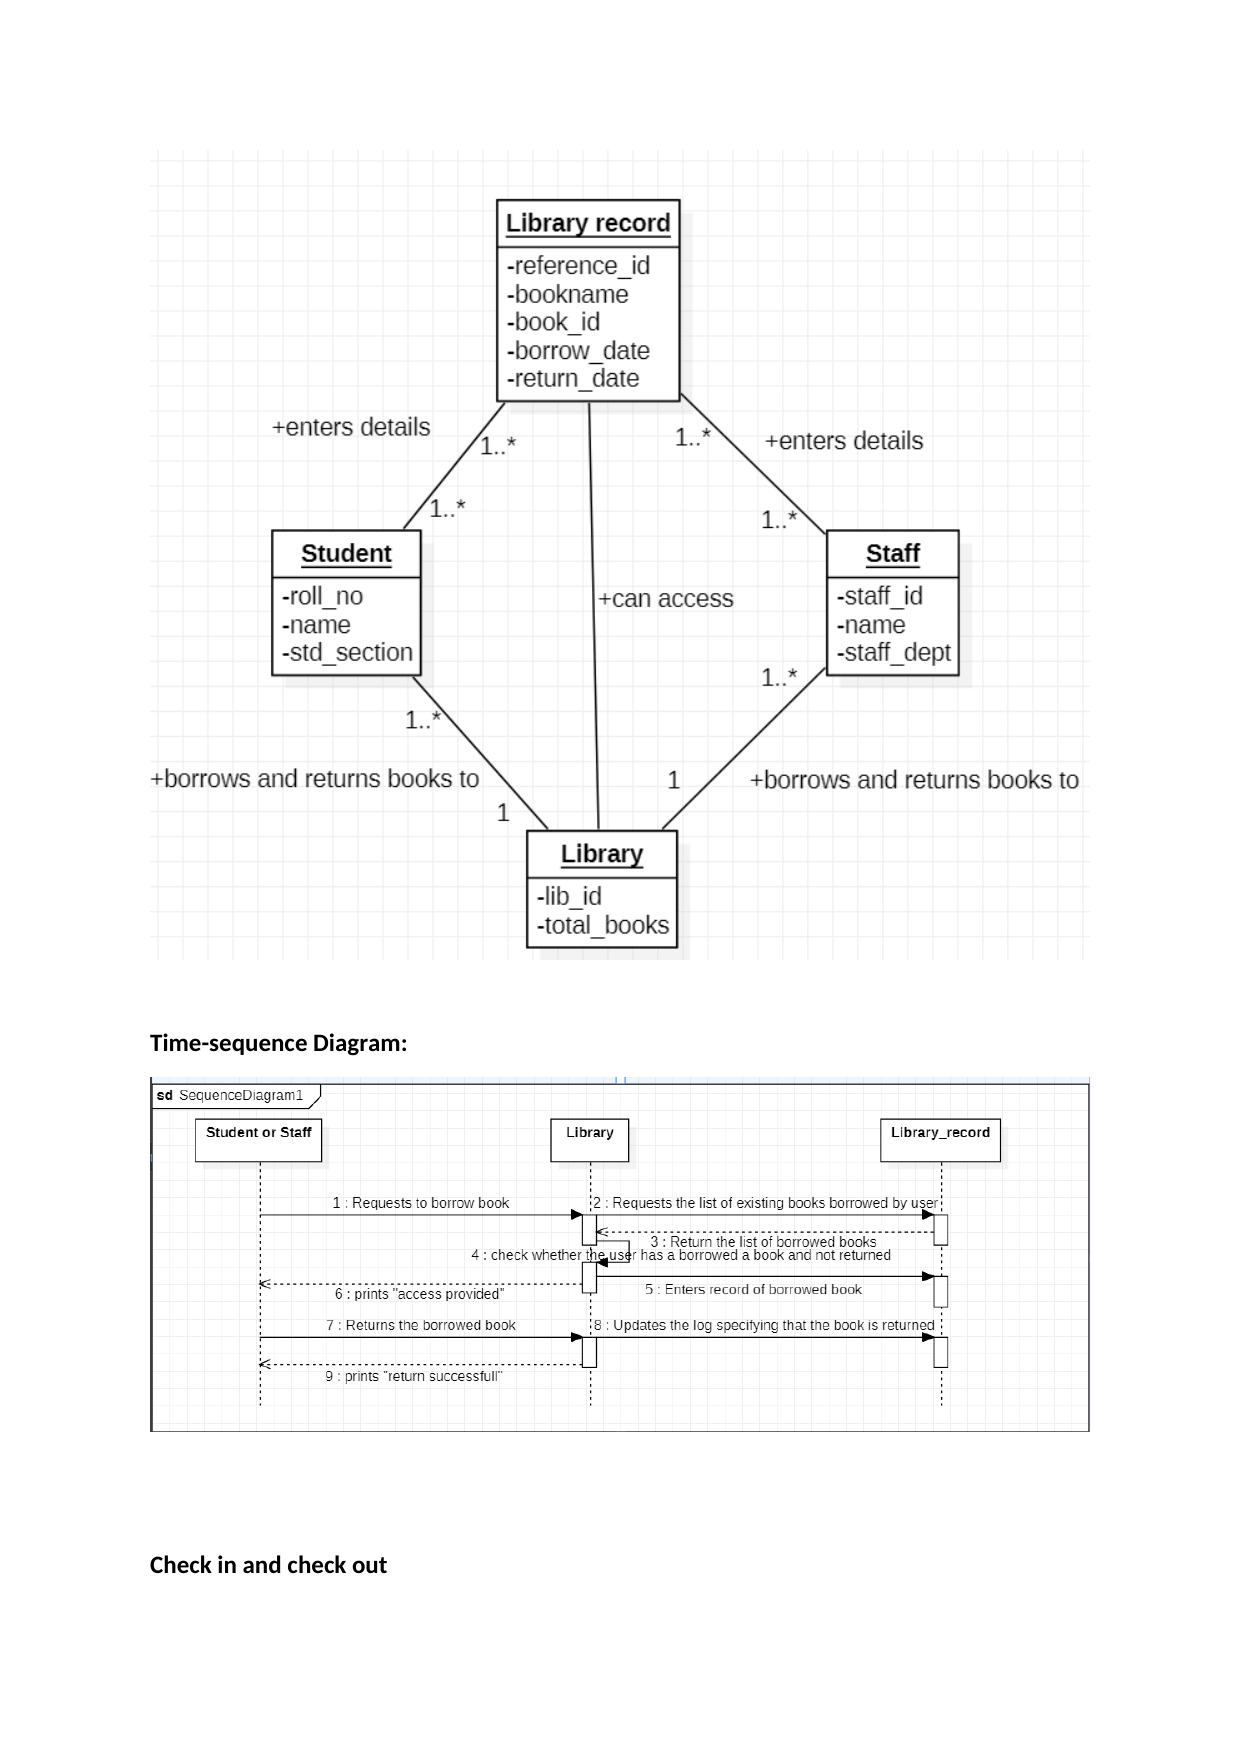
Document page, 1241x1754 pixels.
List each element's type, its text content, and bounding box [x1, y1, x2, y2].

picture [150, 1077, 1091, 1432]
text Check in and check out [150, 1549, 1090, 1580]
picture [150, 150, 1091, 960]
text Time-sequence Diagram: [150, 1028, 1090, 1058]
